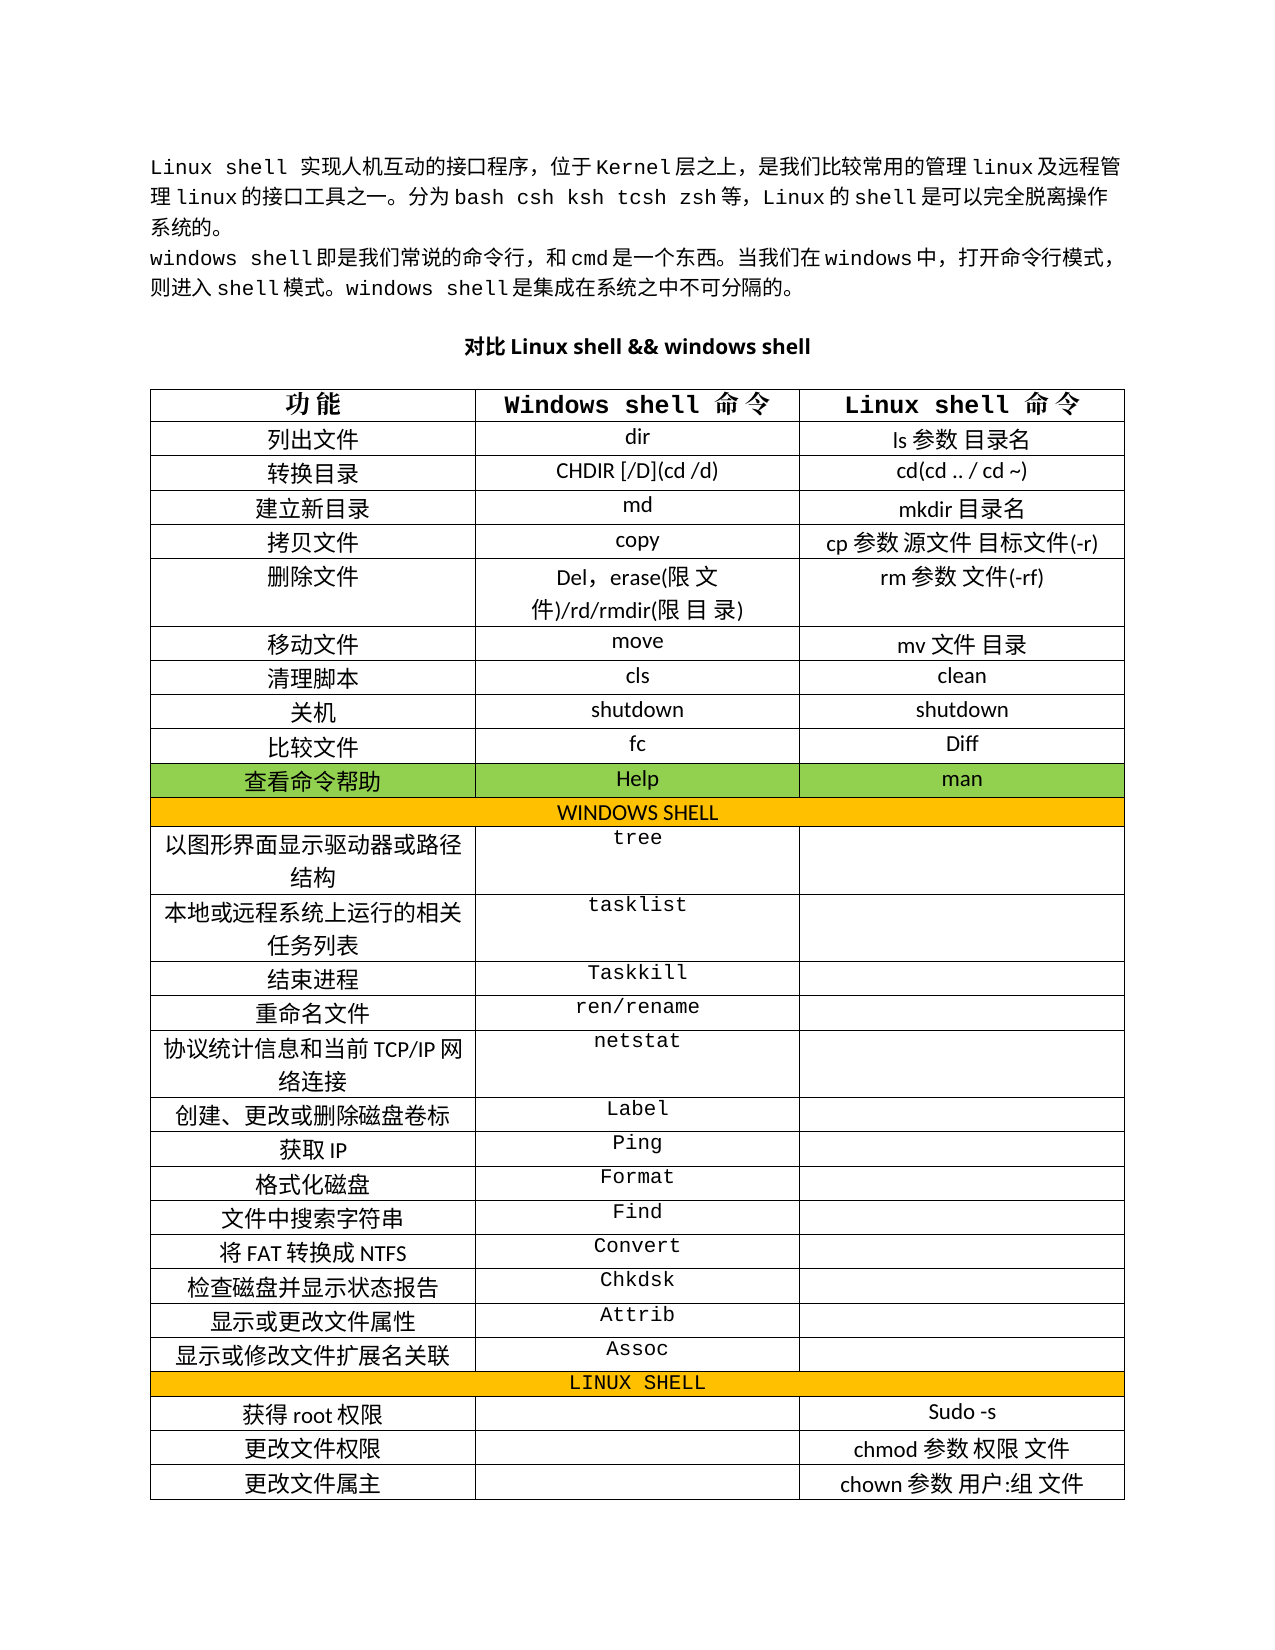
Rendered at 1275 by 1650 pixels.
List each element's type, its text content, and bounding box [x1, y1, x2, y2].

table_cell [800, 962, 1124, 995]
table_cell Chkdsk [476, 1269, 799, 1303]
table_cell rm 参数 文件(-rf) [800, 559, 1124, 626]
table_cell ren/rename [476, 996, 799, 1029]
table_cell 关机 [151, 695, 475, 728]
table_cell [800, 1201, 1124, 1234]
table_cell LINUX SHELL [151, 1372, 1124, 1396]
table_cell 重命名文件 [151, 996, 475, 1029]
table_cell 移动文件 [151, 627, 475, 660]
table_cell Find [476, 1201, 799, 1234]
table_cell tree [476, 827, 799, 893]
text 对比Linux shell && windows shell [150, 330, 1125, 361]
table_cell 比较文件 [151, 729, 475, 763]
table_cell man [800, 764, 1124, 797]
table_cell 文件中搜索字符串 [151, 1201, 475, 1234]
table_cell Taskkill [476, 962, 799, 995]
table_cell 创建、更改或删除磁盘卷标 [151, 1098, 475, 1131]
table_cell [800, 996, 1124, 1029]
table_cell 获得root权限 [151, 1397, 475, 1430]
table_cell move [476, 627, 799, 660]
table_cell WINDOWS SHELL [151, 798, 1124, 826]
table_cell cp 参数 源文件 目标文件(-r) [800, 525, 1124, 558]
table_cell 检查磁盘并显示状态报告 [151, 1269, 475, 1303]
table_cell fc [476, 729, 799, 763]
table_cell [476, 1465, 799, 1499]
table_cell [800, 1235, 1124, 1268]
table_cell [800, 1098, 1124, 1131]
table_cell [476, 1397, 799, 1430]
table_cell dir [476, 422, 799, 455]
table_cell netstat [476, 1031, 799, 1097]
table_cell [800, 827, 1124, 893]
table_cell Ping [476, 1132, 799, 1166]
table_cell chown 参数 用户:组 文件 [800, 1465, 1124, 1499]
table_cell [800, 1132, 1124, 1166]
table_cell [800, 1167, 1124, 1200]
table_cell 建立新目录 [151, 491, 475, 524]
table_cell clean [800, 661, 1124, 694]
table_cell Del，erase(限 文 件)/rd/rmdir(限 目 录) [476, 559, 799, 626]
table_header Linux shell 命 令 [800, 390, 1124, 421]
table_cell Diff [800, 729, 1124, 763]
table_cell Sudo -s [800, 1397, 1124, 1430]
table_cell Help [476, 764, 799, 797]
table_cell Assoc [476, 1338, 799, 1371]
table_cell Label [476, 1098, 799, 1131]
table_cell [476, 1431, 799, 1464]
table_cell 将FAT转换成NTFS [151, 1235, 475, 1268]
table_cell [800, 895, 1124, 961]
table_cell shutdown [800, 695, 1124, 728]
table_cell 清理脚本 [151, 661, 475, 694]
table_cell 以图形界面显示驱动器或路径结构 [151, 827, 475, 893]
table_cell 结束进程 [151, 962, 475, 995]
table_cell 格式化磁盘 [151, 1167, 475, 1200]
table_cell CHDIR [/D](cd /d) [476, 456, 799, 489]
table_cell 转换目录 [151, 456, 475, 489]
table_cell 本地或远程系统上运行的相关任务列表 [151, 895, 475, 961]
table_cell 协议统计信息和当前TCP/IP网络连接 [151, 1031, 475, 1097]
table_cell copy [476, 525, 799, 558]
table_header Windows shell 命 令 [476, 390, 799, 421]
table_cell 显示或修改文件扩展名关联 [151, 1338, 475, 1371]
table_cell ls 参数 目录名 [800, 422, 1124, 455]
table_cell tasklist [476, 895, 799, 961]
table_cell Attrib [476, 1304, 799, 1337]
table_cell [800, 1031, 1124, 1097]
table_cell Format [476, 1167, 799, 1200]
table_cell 删除文件 [151, 559, 475, 626]
table_header 功 能 [151, 390, 475, 421]
table_cell cd(cd .. / cd ~) [800, 456, 1124, 489]
table_cell 获取IP [151, 1132, 475, 1166]
table_cell 更改文件权限 [151, 1431, 475, 1464]
table_cell Convert [476, 1235, 799, 1268]
table_cell md [476, 491, 799, 524]
table_cell 更改文件属主 [151, 1465, 475, 1499]
table_cell cls [476, 661, 799, 694]
table_cell [800, 1338, 1124, 1371]
table_cell 查看命令帮助 [151, 764, 475, 797]
text Linux shell 实现人机互动的接口程序，位于Kernel层之上，是我们比较常用的管理linux及远程管理linux的接口工具之一。分为bash csh ksh tcsh zsh等，Linux的shell是可以完全脱离操作系统的。 windows shell即是我们常说的命令行，和cmd是一个东西。当我们在windows中，打开命令行模式，则进入shell模式。windows shell是集成在系统之中不可分隔的。 [150, 150, 1125, 302]
table_cell chmod 参数 权限 文件 [800, 1431, 1124, 1464]
table_cell 拷贝文件 [151, 525, 475, 558]
table_cell [800, 1304, 1124, 1337]
table_cell [800, 1269, 1124, 1303]
table_cell 列出文件 [151, 422, 475, 455]
table_cell mkdir 目录名 [800, 491, 1124, 524]
table_cell mv 文件 目录 [800, 627, 1124, 660]
table_cell shutdown [476, 695, 799, 728]
table_cell 显示或更改文件属性 [151, 1304, 475, 1337]
